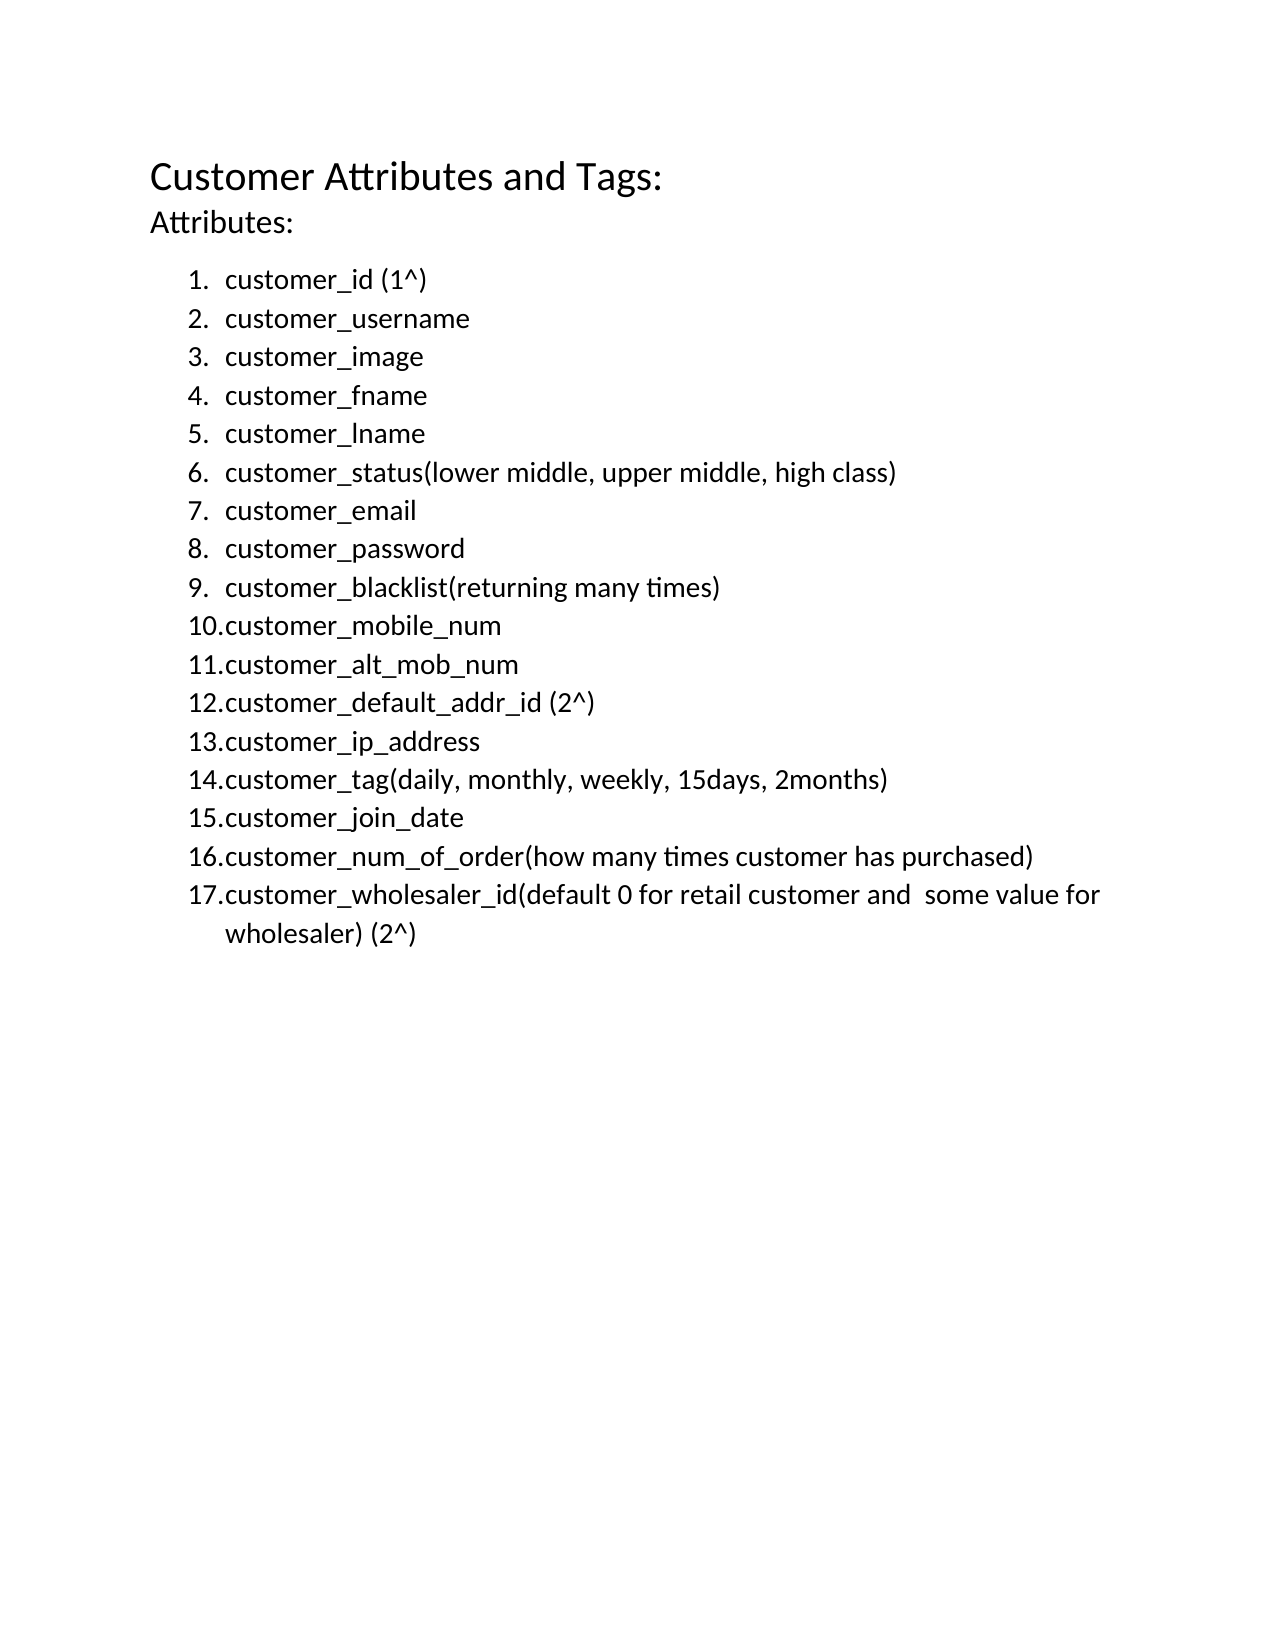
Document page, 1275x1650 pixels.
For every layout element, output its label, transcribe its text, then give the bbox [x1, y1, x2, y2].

list customer_image [187, 338, 1125, 374]
list customer_ip_address [187, 723, 1125, 758]
list customer_status(lower middle, upper middle, high class) [187, 454, 1125, 489]
list customer_blacklist(returning many times) [187, 569, 1125, 604]
list customer_num_of_order(how many times customer has purchased) [187, 838, 1125, 874]
list customer_tag(daily, monthly, weekly, 15days, 2months) [187, 761, 1125, 797]
list customer_mobile_num [187, 607, 1125, 643]
list customer_wholesaler_id(default 0 for retail customer and some value for wholesaler) (2^) [187, 876, 1125, 951]
list customer_fname [187, 377, 1125, 412]
list customer_default_addr_id (2^) [187, 684, 1125, 720]
text Customer Attributes and Tags: [150, 150, 1125, 201]
text Attributes: [150, 201, 1125, 242]
list customer_id (1^) [187, 261, 1125, 297]
list customer_username [187, 300, 1125, 336]
list customer_alt_mob_num [187, 646, 1125, 681]
list customer_email [187, 492, 1125, 528]
list customer_join_date [187, 799, 1125, 835]
list customer_lname [187, 415, 1125, 451]
list customer_password [187, 531, 1125, 566]
